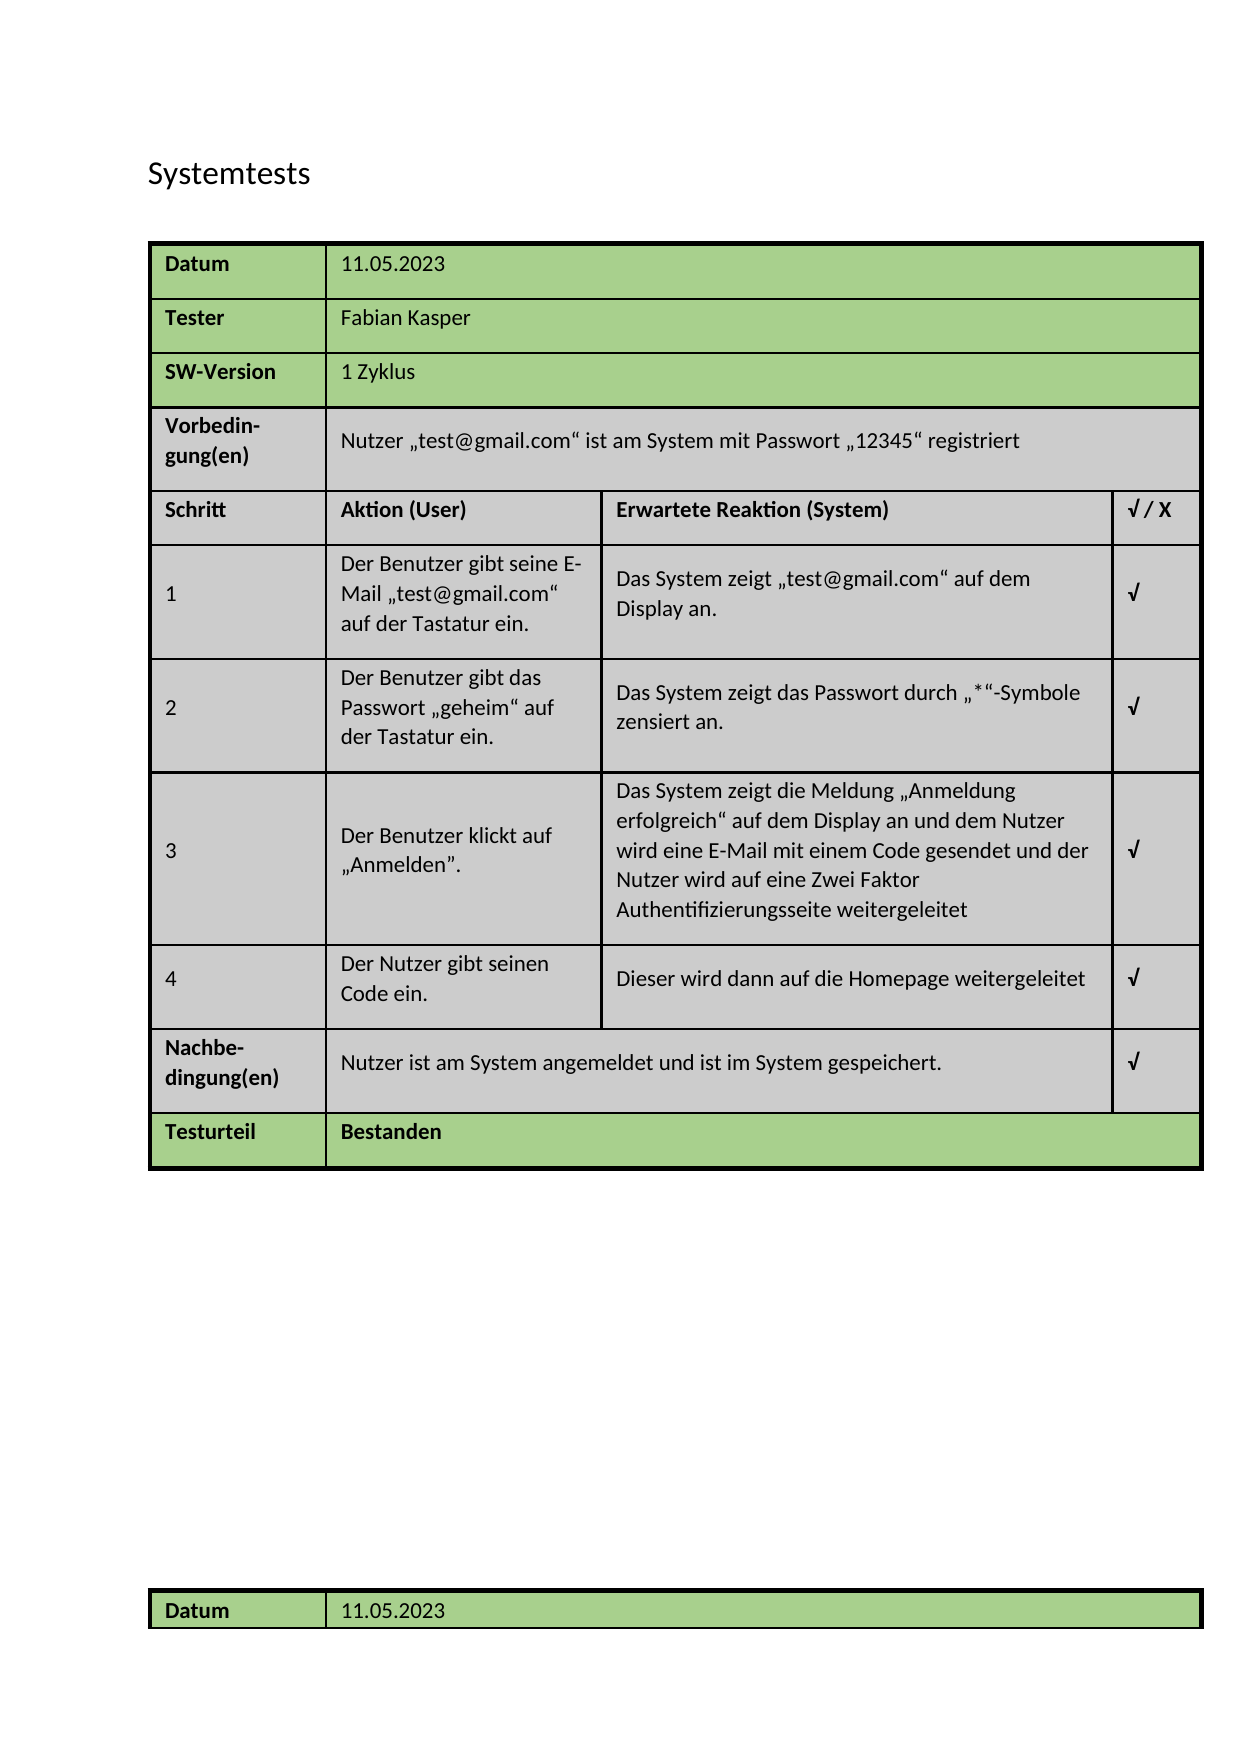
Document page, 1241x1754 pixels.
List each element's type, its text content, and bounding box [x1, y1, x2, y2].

table_cell Das System zeigt die Meldung „Anmeldung erfolgreich“ auf dem Display an und dem Nutzer wird eine E-Mail mit einem Code gesendet und der Nutzer wird auf eine Zwei Faktor Authentifizierungsseite weitergeleitet [603, 774, 1111, 944]
table_cell Nutzer ist am System angemeldet und ist im System gespeichert. [327, 1030, 1111, 1112]
subtitle Systemtests [148, 152, 1093, 192]
table_cell 4 [152, 946, 325, 1028]
table_cell Erwartete Reaktion (System) [603, 492, 1111, 544]
table_cell Bestanden [327, 1114, 1199, 1166]
table_cell √ [1114, 660, 1199, 771]
table_cell 1 [152, 546, 325, 658]
table_cell 3 [152, 774, 325, 944]
table_cell Testurteil [152, 1114, 325, 1166]
table_cell Dieser wird dann auf die Homepage weitergeleitet [603, 946, 1111, 1028]
table_cell Aktion (User) [327, 492, 600, 544]
table_cell Der Benutzer gibt das Passwort „geheim“ auf der Tastatur ein. [327, 660, 600, 771]
table_cell Vorbedin-gung(en) [152, 409, 325, 490]
table_cell √ [1114, 946, 1199, 1028]
table_cell Nachbe-dingung(en) [152, 1030, 325, 1112]
table_cell Das System zeigt das Passwort durch „*“-Symbole zensiert an. [603, 660, 1111, 771]
table_cell √ / X [1114, 492, 1199, 544]
table_cell Der Benutzer gibt seine E-Mail „test@gmail.com“ auf der Tastatur ein. [327, 546, 600, 658]
table_header 11.05.2023 [327, 246, 1199, 298]
table_header Datum [152, 246, 325, 298]
table_header 11.05.2023 [327, 1593, 1199, 1627]
table_cell Schritt [152, 492, 325, 544]
table_header Datum [152, 1593, 325, 1627]
table_cell SW-Version [152, 354, 325, 406]
table_cell √ [1114, 1030, 1199, 1112]
table_cell √ [1114, 774, 1199, 944]
table_cell Fabian Kasper [327, 300, 1199, 352]
table_cell Der Nutzer gibt seinen Code ein. [327, 946, 600, 1028]
table_cell Der Benutzer klickt auf „Anmelden”. [327, 774, 600, 944]
table_cell 1 Zyklus [327, 354, 1199, 406]
table_cell Nutzer „test@gmail.com“ ist am System mit Passwort „12345“ registriert [327, 409, 1199, 490]
table_cell Das System zeigt „test@gmail.com“ auf dem Display an. [603, 546, 1111, 658]
table_cell 2 [152, 660, 325, 771]
table_cell Tester [152, 300, 325, 352]
table_cell √ [1114, 546, 1199, 658]
